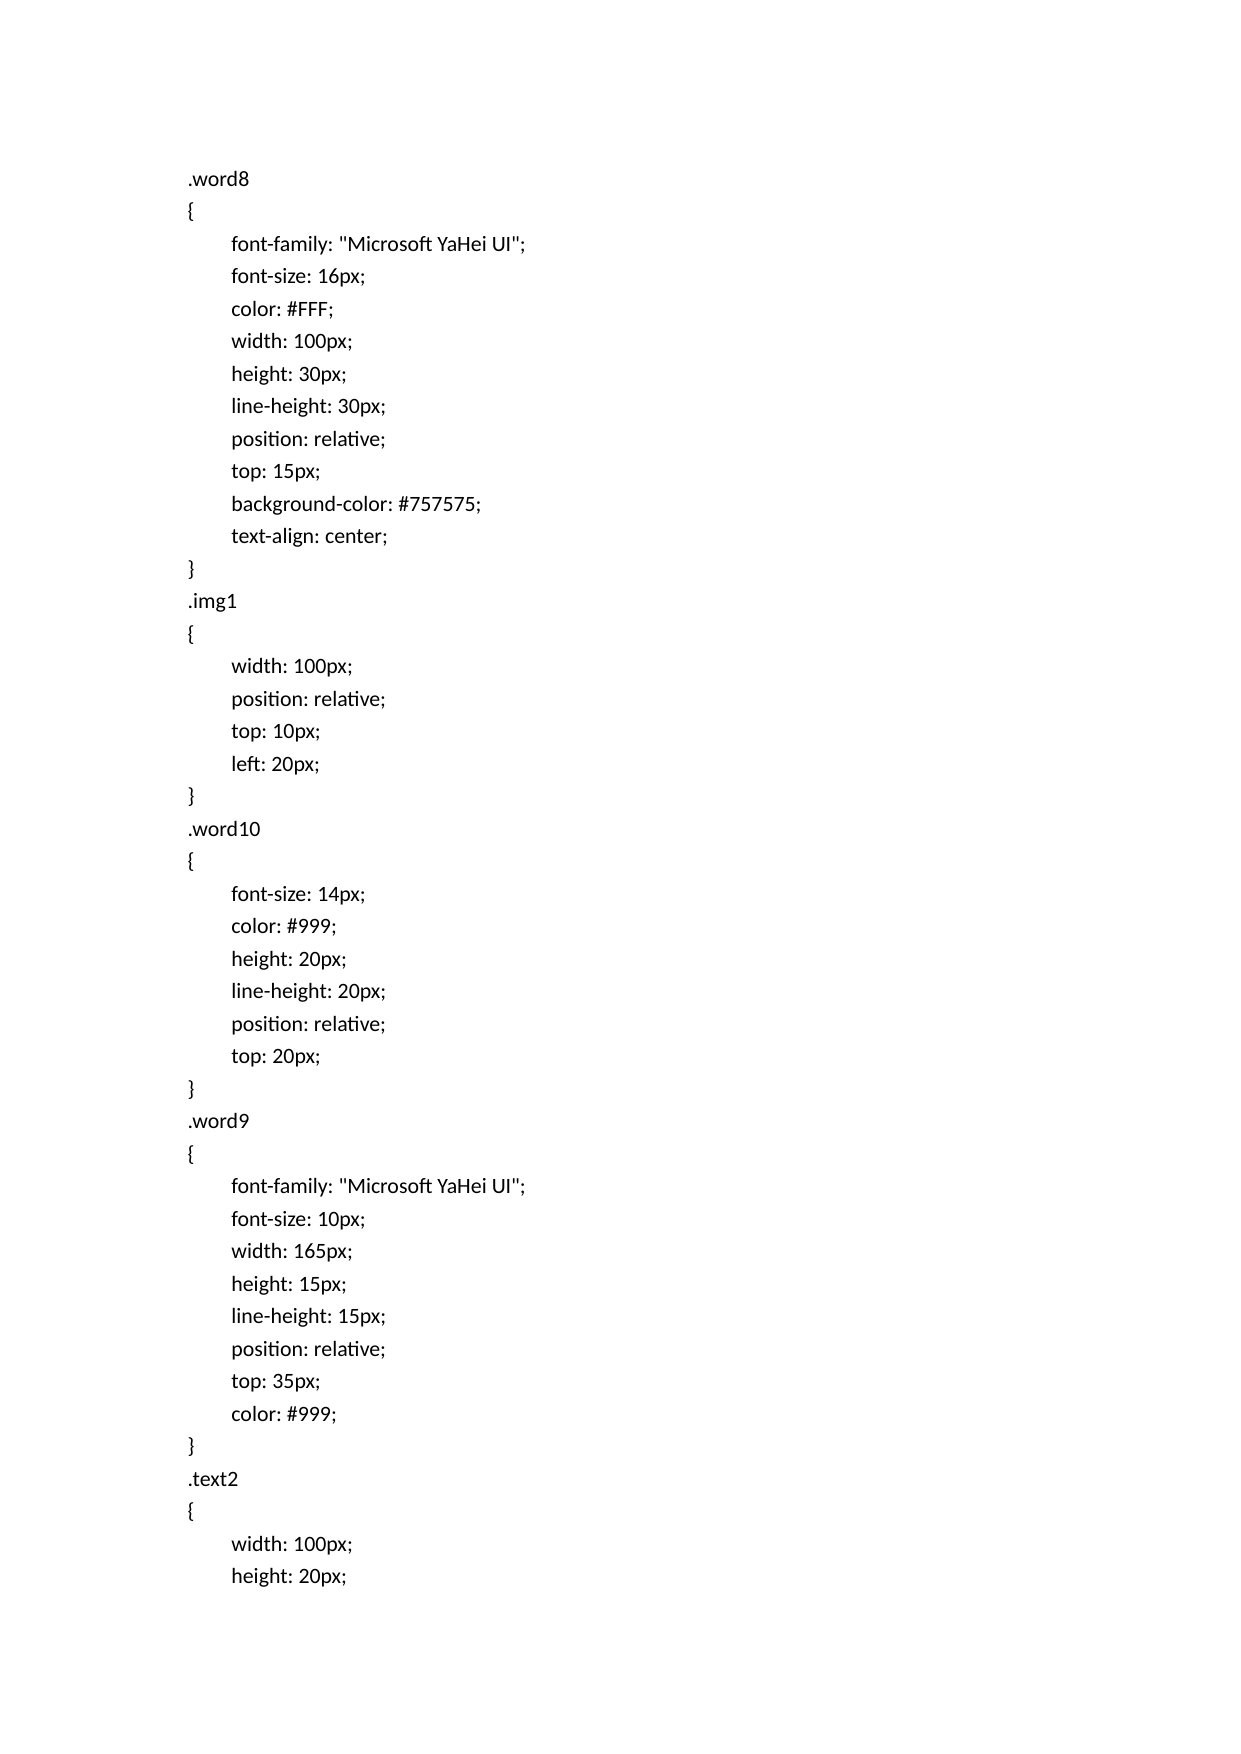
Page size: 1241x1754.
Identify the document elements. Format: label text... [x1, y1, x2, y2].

text height: 20px; [187, 942, 1053, 974]
text height: 15px; [187, 1267, 1053, 1299]
text .word10 [187, 812, 1053, 844]
text width: 100px; [187, 1527, 1053, 1559]
text width: 165px; [187, 1234, 1053, 1267]
text position: relative; [187, 422, 1053, 454]
text background-color: #757575; [187, 487, 1053, 519]
text color: #999; [187, 909, 1053, 942]
text font-size: 14px; [187, 877, 1053, 909]
text height: 20px; [187, 1559, 1053, 1592]
text .word9 [187, 1104, 1053, 1137]
text text-align: center; [187, 519, 1053, 552]
text top: 35px; [187, 1364, 1053, 1397]
text font-size: 16px; [187, 259, 1053, 292]
text { [187, 844, 1053, 877]
text position: relative; [187, 1007, 1053, 1039]
text position: relative; [187, 682, 1053, 714]
text .img1 [187, 584, 1053, 617]
text top: 10px; [187, 714, 1053, 747]
text font-family: "Microsoft YaHei UI"; [187, 1169, 1053, 1202]
text } [187, 1072, 1053, 1104]
text { [187, 617, 1053, 649]
text color: #FFF; [187, 292, 1053, 324]
text color: #999; [187, 1397, 1053, 1429]
text } [187, 552, 1053, 584]
text font-size: 10px; [187, 1202, 1053, 1234]
text font-family: "Microsoft YaHei UI"; [187, 227, 1053, 259]
text line-height: 20px; [187, 974, 1053, 1007]
text { [187, 1494, 1053, 1527]
text height: 30px; [187, 357, 1053, 389]
text } [187, 779, 1053, 812]
text } [187, 1429, 1053, 1462]
text left: 20px; [187, 747, 1053, 779]
text line-height: 15px; [187, 1299, 1053, 1332]
text .word8 [187, 162, 1053, 194]
text top: 15px; [187, 454, 1053, 487]
text top: 20px; [187, 1039, 1053, 1072]
text .text2 [187, 1462, 1053, 1494]
text line-height: 30px; [187, 389, 1053, 422]
text { [187, 1137, 1053, 1169]
text { [187, 194, 1053, 227]
text position: relative; [187, 1332, 1053, 1364]
text width: 100px; [187, 649, 1053, 682]
text width: 100px; [187, 324, 1053, 357]
